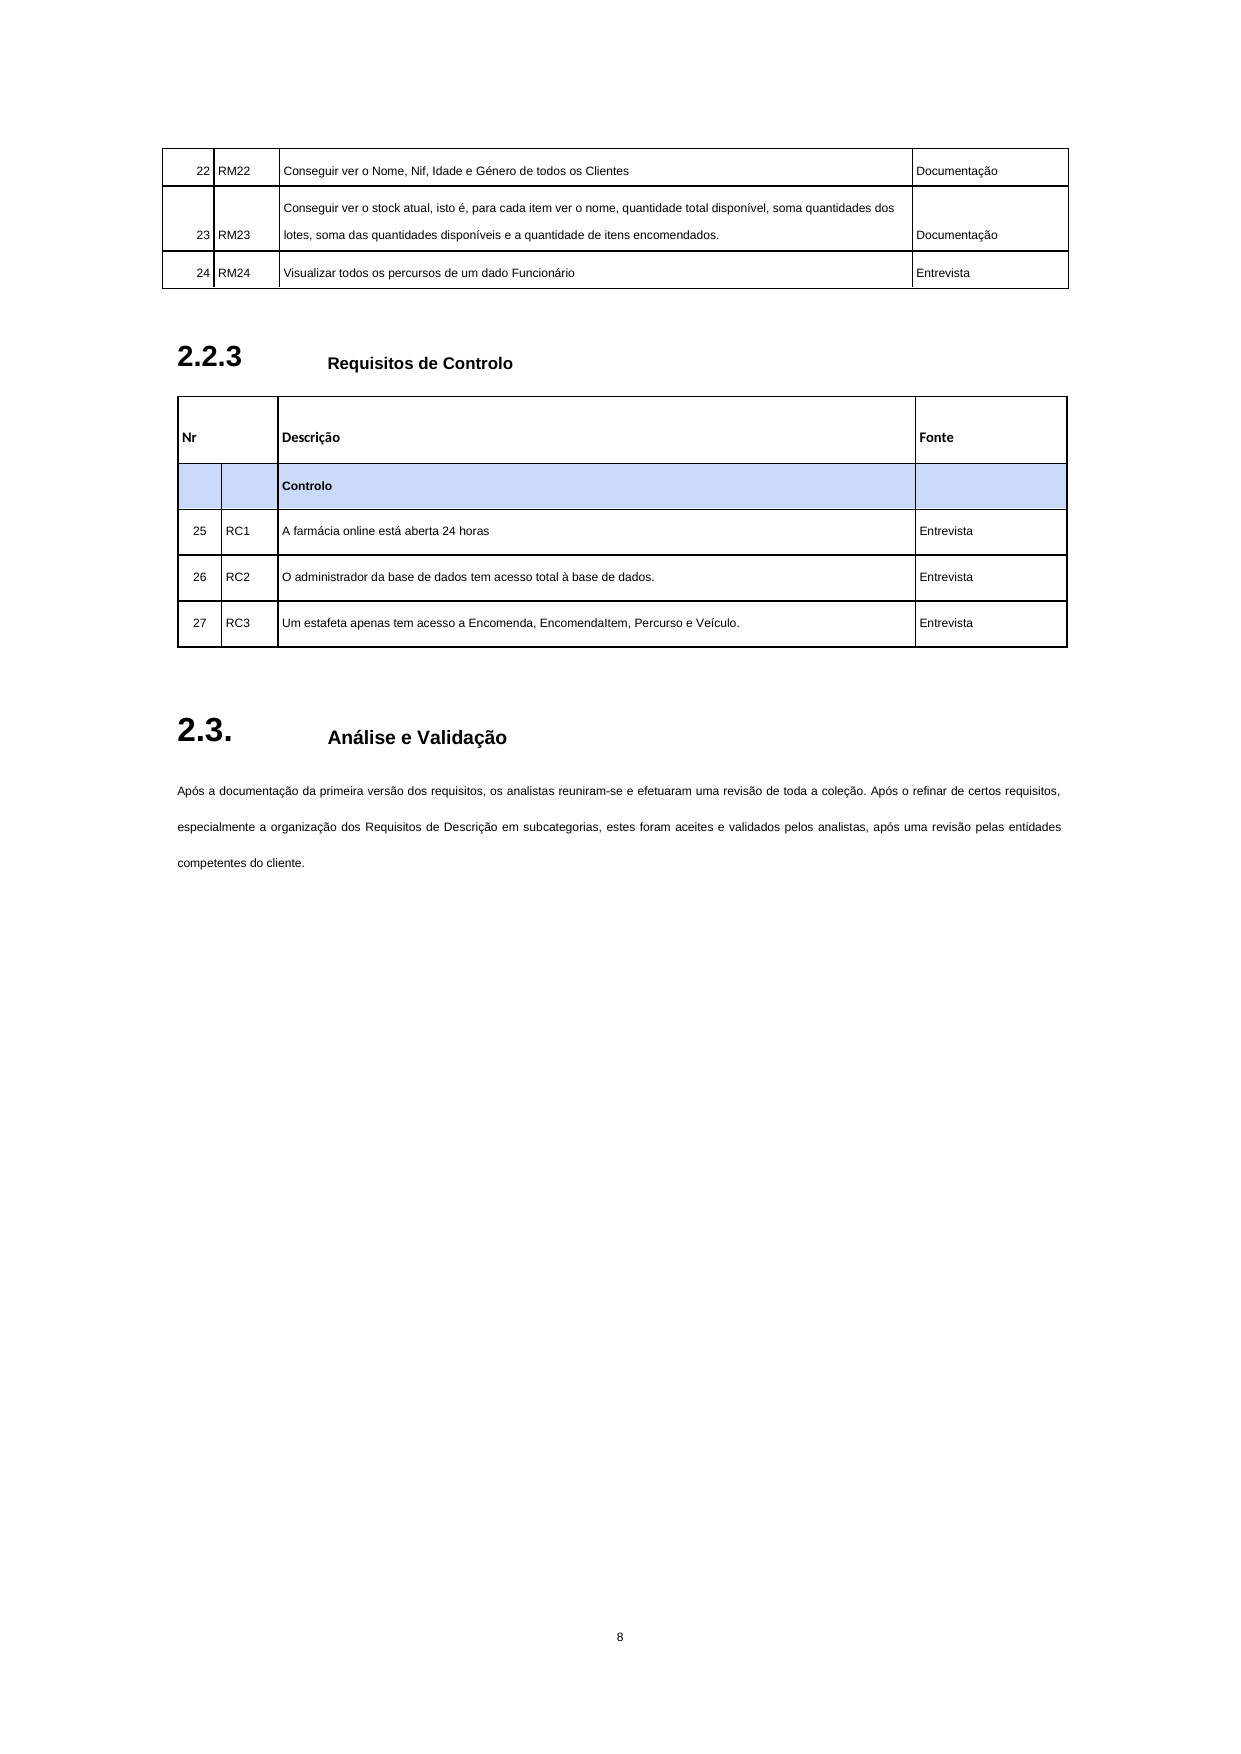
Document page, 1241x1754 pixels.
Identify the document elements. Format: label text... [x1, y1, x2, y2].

table_cell 25 [179, 510, 221, 554]
table_cell [916, 464, 1066, 508]
table_cell 22 [163, 149, 213, 185]
table_cell Entrevista [916, 510, 1066, 554]
table_cell RM24 [215, 252, 279, 287]
table_cell RC1 [222, 510, 277, 554]
table_cell Conseguir ver o stock atual, isto é, para cada item ver o nome, quantidade total disponível, soma quantidades dos lotes, soma das quantidades disponíveis e a quantidade de itens encomendados. [280, 187, 912, 250]
subtitle Análise e Validação [177, 710, 1063, 748]
table_cell 27 [179, 602, 221, 646]
table_cell Controlo [279, 464, 915, 508]
table_header Descrição [279, 397, 915, 463]
table_cell Um estafeta apenas tem acesso a Encomenda, EncomendaItem, Percurso e Veículo. [279, 602, 915, 646]
table_cell RC3 [222, 602, 277, 646]
table_cell Documentação [913, 149, 1068, 185]
table_cell RC2 [222, 556, 277, 600]
table_cell A farmácia online está aberta 24 horas [279, 510, 915, 554]
table_cell Entrevista [913, 252, 1068, 287]
table_cell RM23 [215, 187, 279, 250]
table_cell Conseguir ver o Nome, Nif, Idade e Género de todos os Clientes [280, 149, 912, 185]
table_cell Entrevista [916, 556, 1066, 600]
table_cell O administrador da base de dados tem acesso total à base de dados. [279, 556, 915, 600]
table_cell RM22 [215, 149, 279, 185]
table_cell [222, 464, 277, 508]
table_cell Documentação [913, 187, 1068, 250]
table_cell Visualizar todos os percursos de um dado Funcionário [280, 252, 912, 287]
table_cell [179, 464, 221, 508]
table_cell Entrevista [916, 602, 1066, 646]
table_header Fonte [916, 397, 1066, 463]
table_header Nr [179, 397, 277, 463]
subtitle Requisitos de Controlo [177, 339, 1063, 372]
text Após a documentação da primeira versão dos requisitos, os analistas reuniram-se e efetuaram uma revisão de toda a coleção. Após o refinar de certos requisitos, especialmente a organização dos Requisitos de Descrição em subcategorias, estes foram aceites e validados pelos analistas, após uma revisão pelas entidades competentes do cliente. [177, 774, 1063, 870]
table_cell 23 [163, 187, 213, 250]
table_cell 24 [163, 252, 213, 287]
table_cell 26 [179, 556, 221, 600]
